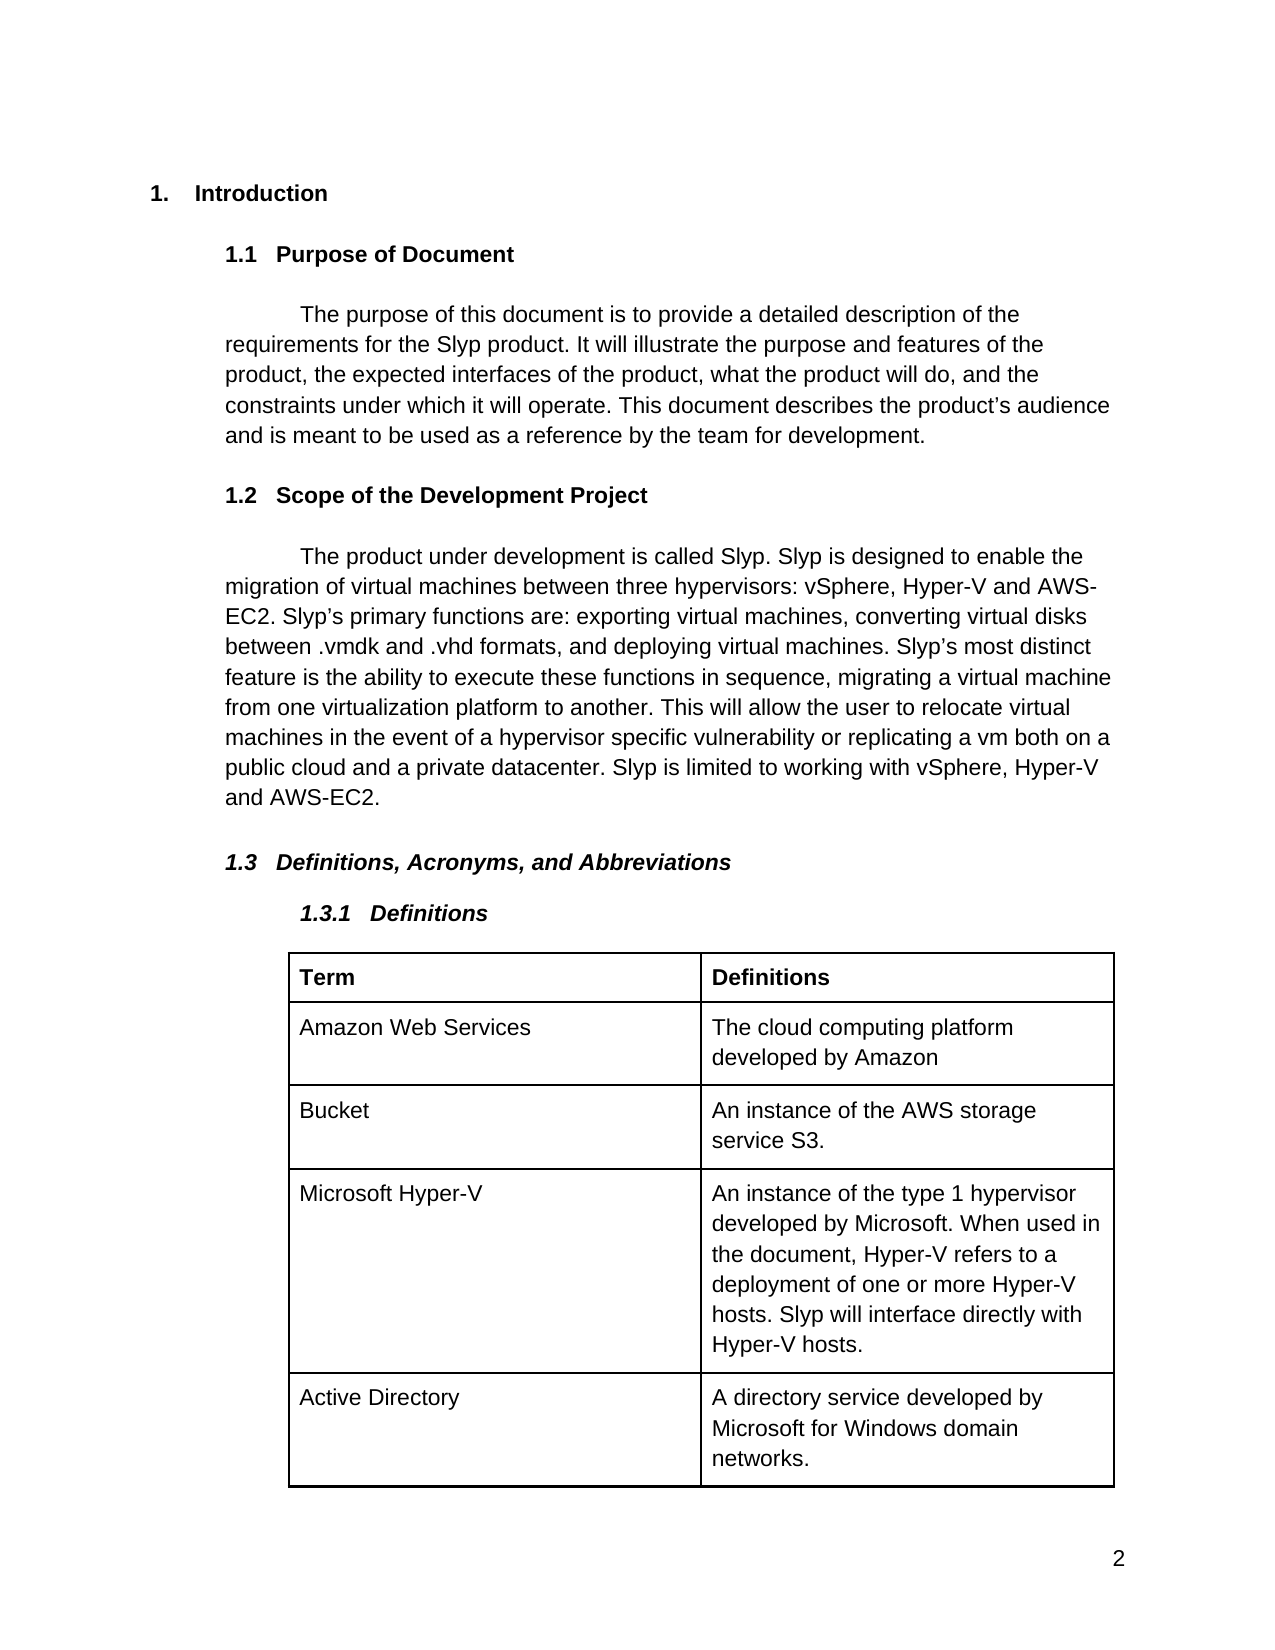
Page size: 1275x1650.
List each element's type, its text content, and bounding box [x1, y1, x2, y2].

text 1. Introduction [150, 180, 1125, 207]
text 1.1 Purpose of Document [150, 241, 1125, 267]
table_cell Amazon Web Services [290, 1003, 700, 1084]
text 1.3.1 Definitions [300, 900, 1125, 927]
table_cell An instance of the AWS storage service S3. [702, 1086, 1113, 1168]
text 1.2 Scope of the Development Project [150, 482, 1125, 509]
table_header Term [290, 954, 700, 1001]
table_cell Microsoft Hyper-V [290, 1170, 700, 1372]
table_cell Active Directory [290, 1374, 700, 1485]
table_cell A directory service developed by Microsoft for Windows domain networks. [702, 1374, 1113, 1485]
table_cell The cloud computing platform developed by Amazon [702, 1003, 1113, 1084]
table_cell Bucket [290, 1086, 700, 1168]
text The purpose of this document is to provide a detailed description of the requirements for the Slyp product. It will illustrate the purpose and features of the product, the expected interfaces of the product, what the product will do, and the constraints under which it will operate. This document describes the product’s audience and is meant to be used as a reference by the team for development. [225, 301, 1125, 448]
table_header Definitions [702, 954, 1113, 1001]
text The product under development is called Slyp. Slyp is designed to enable the migration of virtual machines between three hypervisors: vSphere, Hyper-V and AWS-EC2. Slyp’s primary functions are: exporting virtual machines, converting virtual disks between .vmdk and .vhd formats, and deploying virtual machines. Slyp’s most distinct feature is the ability to execute these functions in sequence, migrating a virtual machine from one virtualization platform to another. This will allow the user to relocate virtual machines in the event of a hypervisor specific vulnerability or replicating a vm both on a public cloud and a private datacenter. Slyp is limited to working with vSphere, Hyper-V and AWS-EC2. [225, 543, 1125, 811]
table_cell An instance of the type 1 hypervisor developed by Microsoft. When used in the document, Hyper-V refers to a deployment of one or more Hyper-V hosts. Slyp will interface directly with Hyper-V hosts. [702, 1170, 1113, 1372]
text 1.3 Definitions, Acronyms, and Abbreviations [225, 849, 1125, 875]
